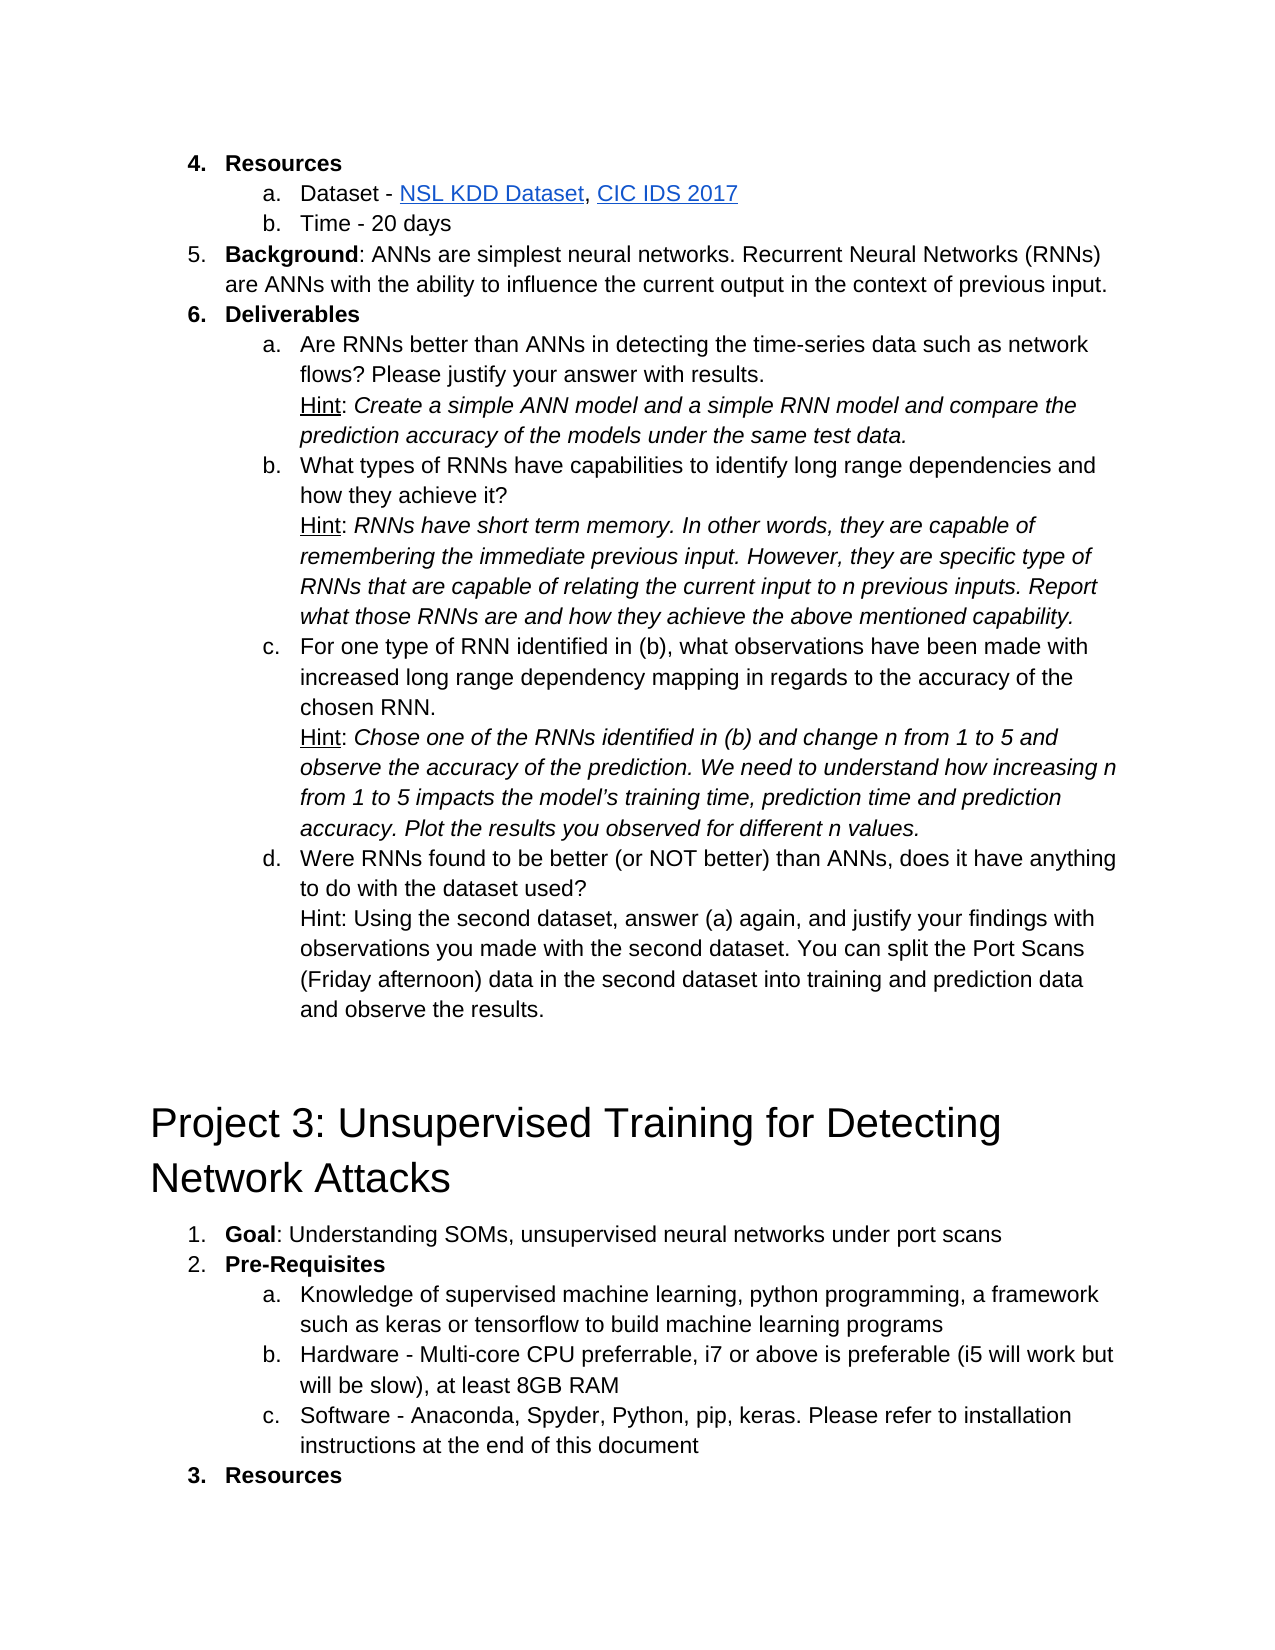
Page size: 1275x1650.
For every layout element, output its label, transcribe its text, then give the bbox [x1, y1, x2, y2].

text Hint: Chose one of the RNNs identified in (b) and change n from 1 to 5 and observe the accuracy of the prediction. We need to understand how increasing n from 1 to 5 impacts the model’s training time, prediction time and prediction accuracy. Plot the results you observed for different n values. [300, 724, 1125, 841]
text Hint: Create a simple ANN model and a simple RNN model and compare the prediction accuracy of the models under the same test data. [300, 392, 1125, 448]
text Hint: Using the second dataset, answer (a) again, and justify your findings with observations you made with the second dataset. You can split the Port Scans (Friday afternoon) data in the second dataset into training and prediction data and observe the results. [300, 905, 1125, 1022]
list Pre-Requisites [187, 1251, 1125, 1277]
subtitle Project 3: Unsupervised Training for Detecting Network Attacks [150, 1098, 1125, 1201]
list Were RNNs found to be better (or NOT better) than ANNs, does it have anything to do with the dataset used? [262, 845, 1125, 901]
list For one type of RNN identified in (b), what observations have been made with increased long range dependency mapping in regards to the accuracy of the chosen RNN. [262, 633, 1125, 720]
list Knowledge of supervised machine learning, python programming, a framework such as keras or tensorflow to build machine learning programs [262, 1281, 1125, 1338]
list Resources [187, 1462, 1125, 1489]
list Hardware - Multi-core CPU preferrable, i7 or above is preferable (i5 will work but will be slow), at least 8GB RAM [262, 1341, 1125, 1398]
list Software - Anaconda, Spyder, Python, pip, keras. Please refer to installation instructions at the end of this document [262, 1402, 1125, 1458]
list Are RNNs better than ANNs in detecting the time-series data such as network flows? Please justify your answer with results. [262, 331, 1125, 388]
list Background: ANNs are simplest neural networks. Recurrent Neural Networks (RNNs) are ANNs with the ability to influence the current output in the context of previous input. [187, 241, 1125, 297]
list Resources [187, 150, 1125, 176]
list Time - 20 days [262, 210, 1125, 237]
list What types of RNNs have capabilities to identify long range dependencies and how they achieve it? [262, 452, 1125, 509]
list Dataset - NSL KDD Dataset, CIC IDS 2017 [262, 180, 1125, 207]
list Goal: Understanding SOMs, unsupervised neural networks under port scans [187, 1221, 1125, 1247]
text Hint: RNNs have short term memory. In other words, they are capable of remembering the immediate previous input. However, they are specific type of RNNs that are capable of relating the current input to n previous inputs. Report what those RNNs are and how they achieve the above mentioned capability. [300, 512, 1125, 629]
list Deliverables [187, 301, 1125, 327]
